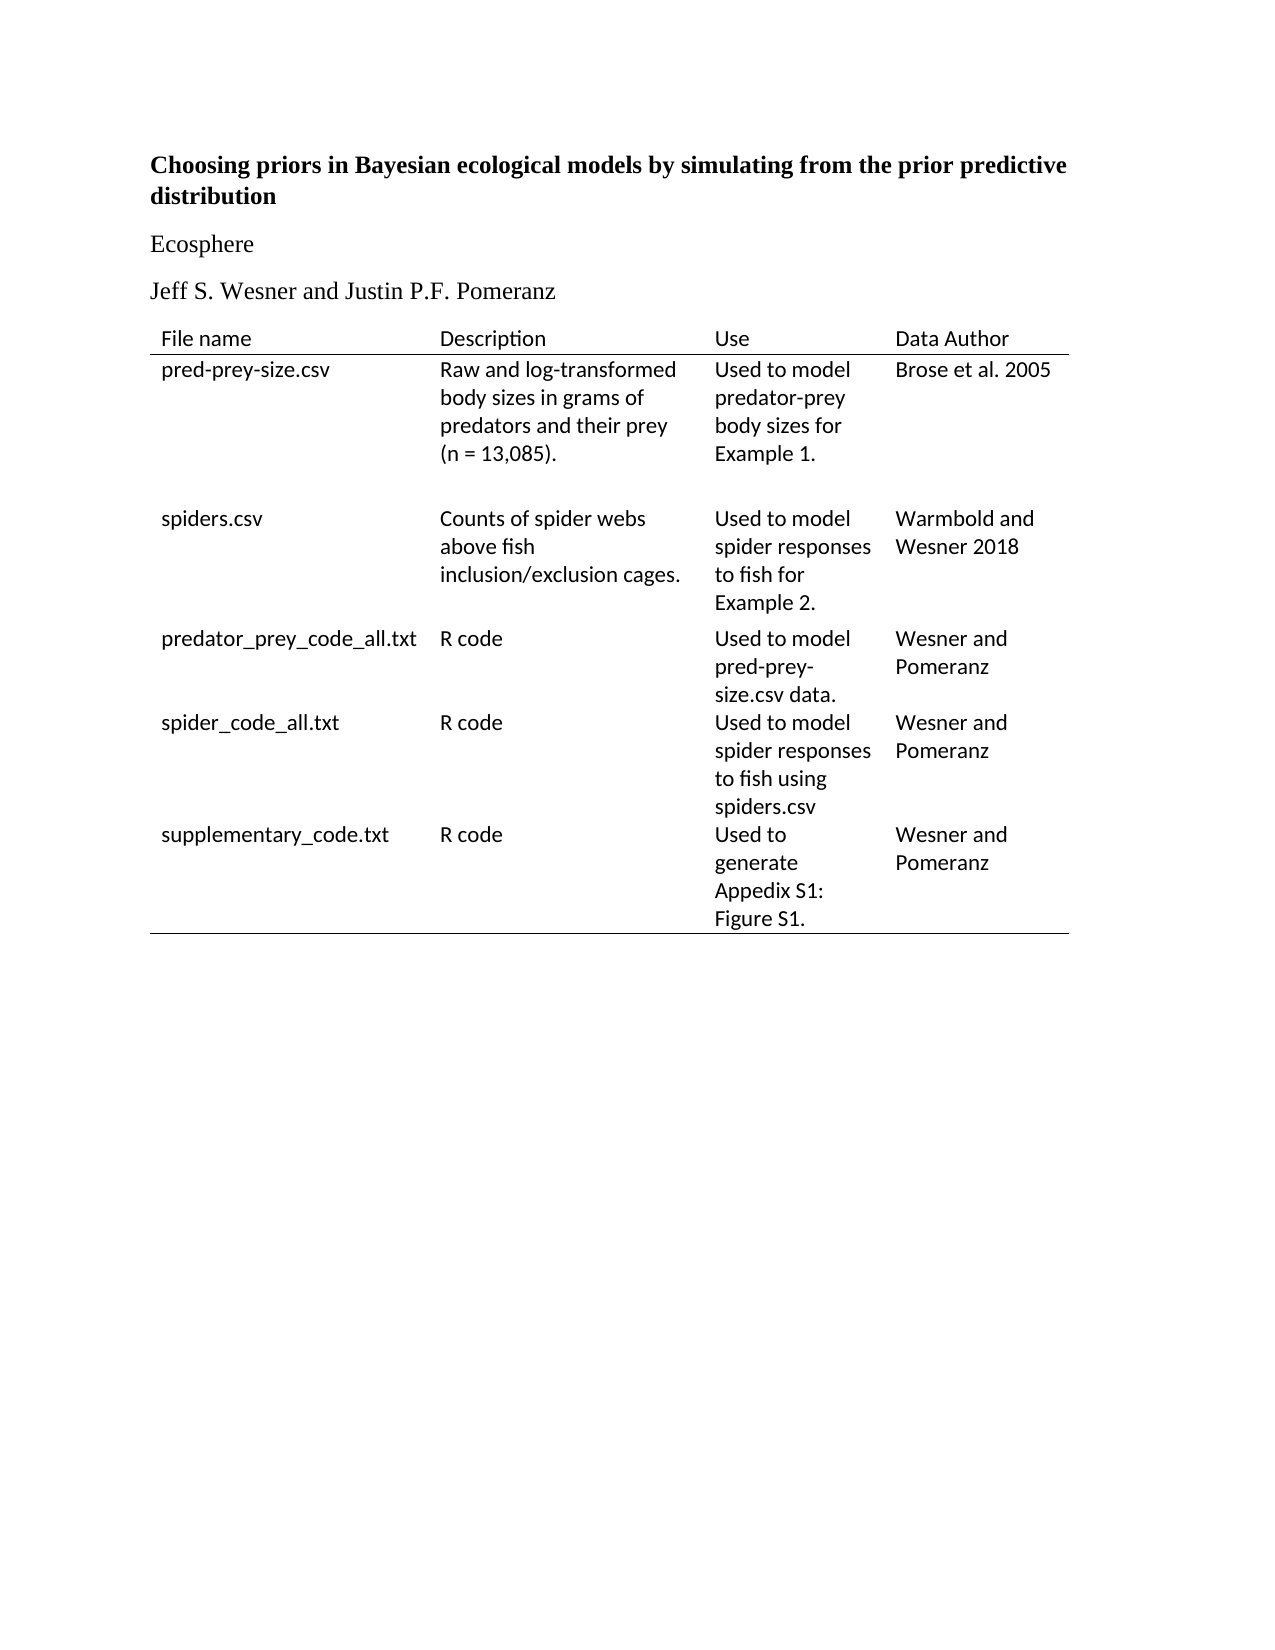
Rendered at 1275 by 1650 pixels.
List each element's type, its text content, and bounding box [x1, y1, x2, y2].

table_cell Used to model spider responses to fish for Example 2. [703, 504, 884, 624]
table_cell Wesner and Pomeranz [884, 708, 1069, 820]
table_cell R code [429, 820, 703, 932]
table_cell pred-prey-size.csv [150, 355, 429, 504]
table_header Description [429, 324, 703, 354]
table_cell R code [429, 708, 703, 820]
table_cell Used to model spider responses to fish using spiders.csv [703, 708, 884, 820]
table_cell Used to generate Appedix S1: Figure S1. [703, 820, 884, 932]
text Choosing priors in Bayesian ecological models by simulating from the prior predictive distribution [150, 150, 1125, 210]
table_header File name [150, 324, 429, 354]
table_cell spider_code_all.txt [150, 708, 429, 820]
text Jeff S. Wesner and Justin P.F. Pomeranz [150, 276, 1125, 305]
table_cell Warmbold and Wesner 2018 [884, 504, 1069, 624]
table_cell Used to model predator-prey body sizes for Example 1. [703, 355, 884, 504]
table_cell spiders.csv [150, 504, 429, 624]
table_cell R code [429, 624, 703, 708]
table_header Data Author [884, 324, 1069, 354]
table_cell Counts of spider webs above fish inclusion/exclusion cages. [429, 504, 703, 624]
table_cell Used to model pred-prey-size.csv data. [703, 624, 884, 708]
text Ecosphere [150, 229, 1125, 257]
table_cell Wesner and Pomeranz [884, 624, 1069, 708]
table_cell predator_prey_code_all.txt [150, 624, 429, 708]
table_header Use [703, 324, 884, 354]
table_cell Wesner and Pomeranz [884, 820, 1069, 932]
table_cell Brose et al. 2005 [884, 355, 1069, 504]
table_cell Raw and log-transformed body sizes in grams of predators and their prey (n = 13,085). [429, 355, 703, 504]
table_cell supplementary_code.txt [150, 820, 429, 932]
